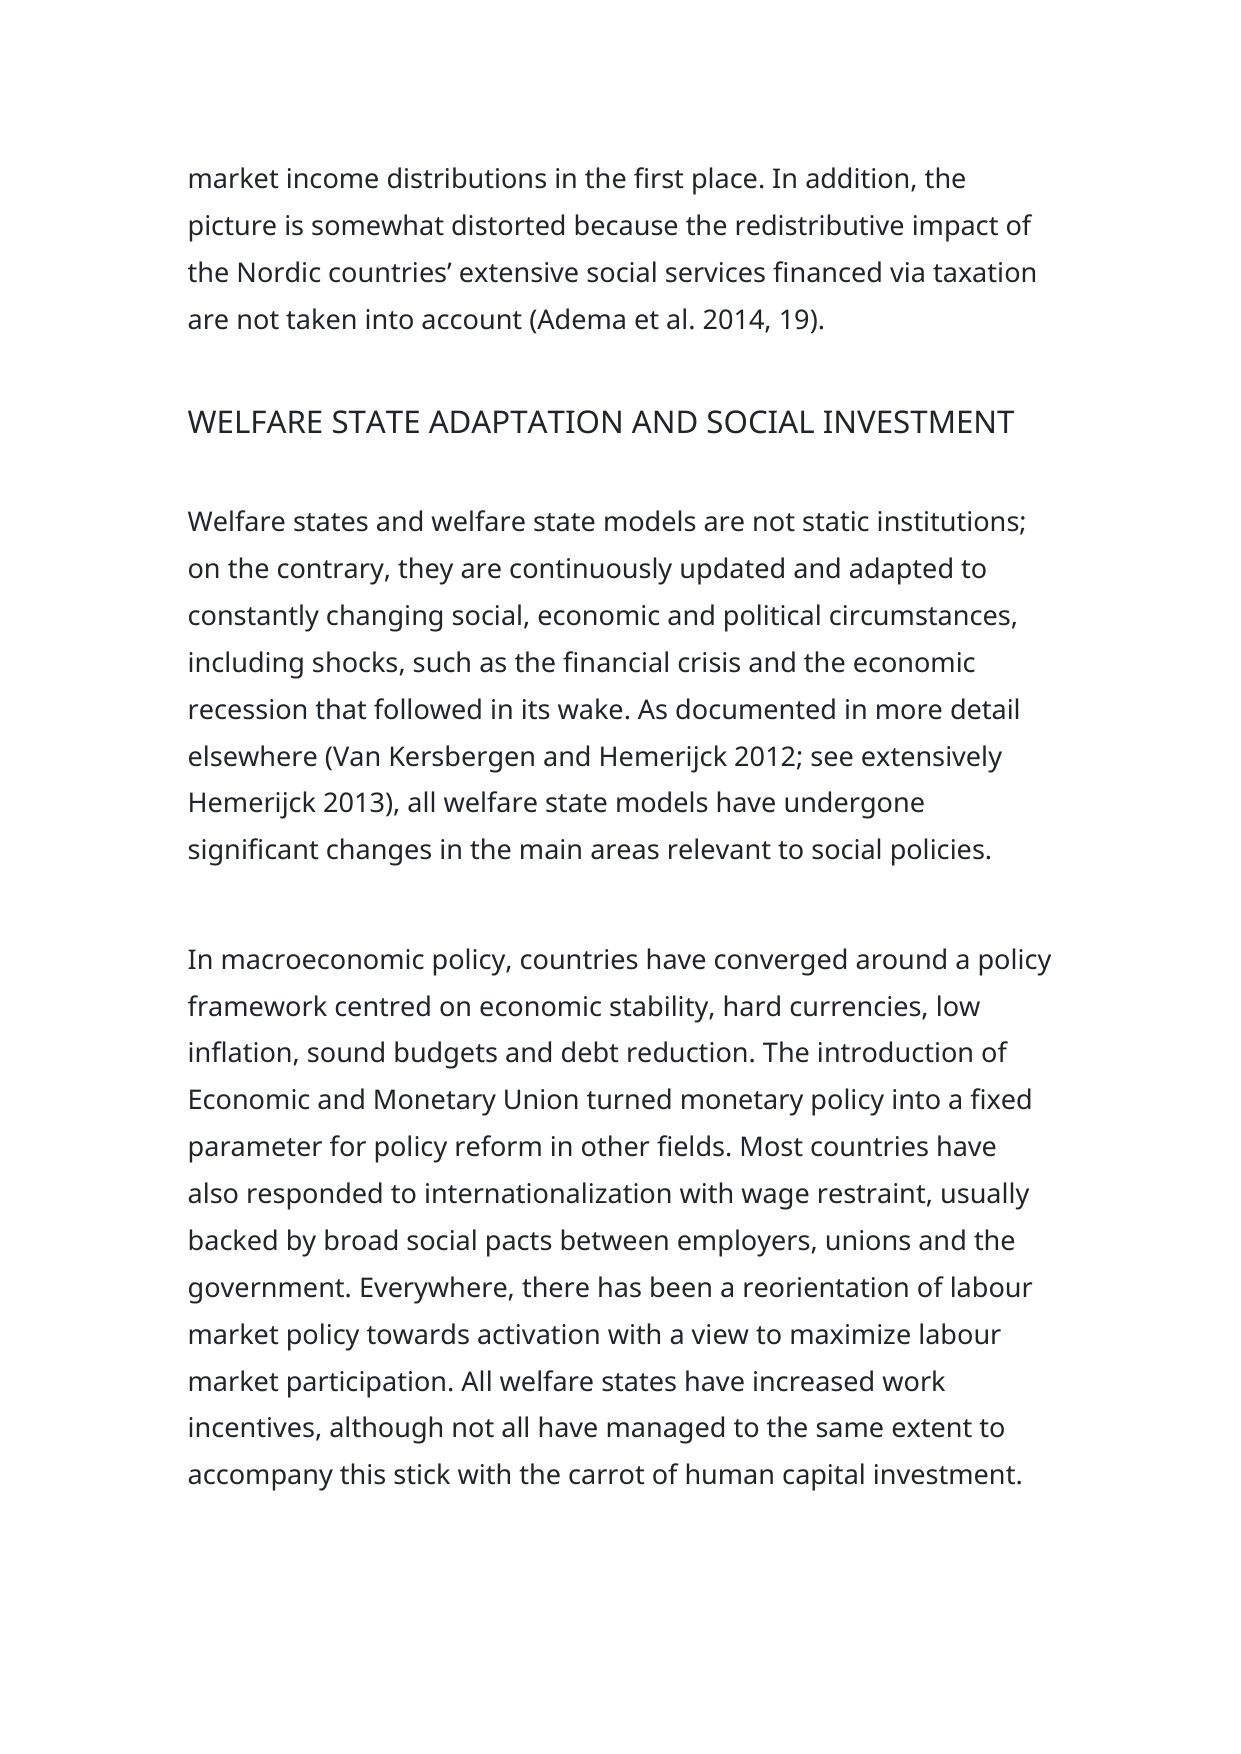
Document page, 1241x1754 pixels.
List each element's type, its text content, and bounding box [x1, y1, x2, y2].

text In macroeconomic policy, countries have converged around a policy framework centred on economic stability, hard currencies, low inflation, sound budgets and debt reduction. The introduction of Economic and Monetary Union turned monetary policy into a fixed parameter for policy reform in other fields. Most countries have also responded to internationalization with wage restraint, usually backed by broad social pacts between employers, unions and the government. Everywhere, there has been a reorientation of labour market policy towards activation with a view to maximize labour market participation. All welfare states have increased work incentives, although not all have managed to the same extent to accompany this stick with the carrot of human capital investment. [187, 930, 1053, 1493]
text Welfare states and welfare state models are not static institutions; on the contrary, they are continuously updated and adapted to constantly changing social, economic and political circumstances, including shocks, such as the financial crisis and the economic recession that followed in its wake. As documented in more detail elsewhere (Van Kersbergen and Hemerijck 2012; see extensively Hemerijck 2013), all welfare state models have undergone significant changes in the main areas relevant to social policies. [187, 493, 1053, 868]
subtitle WELFARE STATE ADAPTATION AND SOCIAL INVESTMENT [187, 400, 1053, 443]
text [187, 150, 1053, 337]
